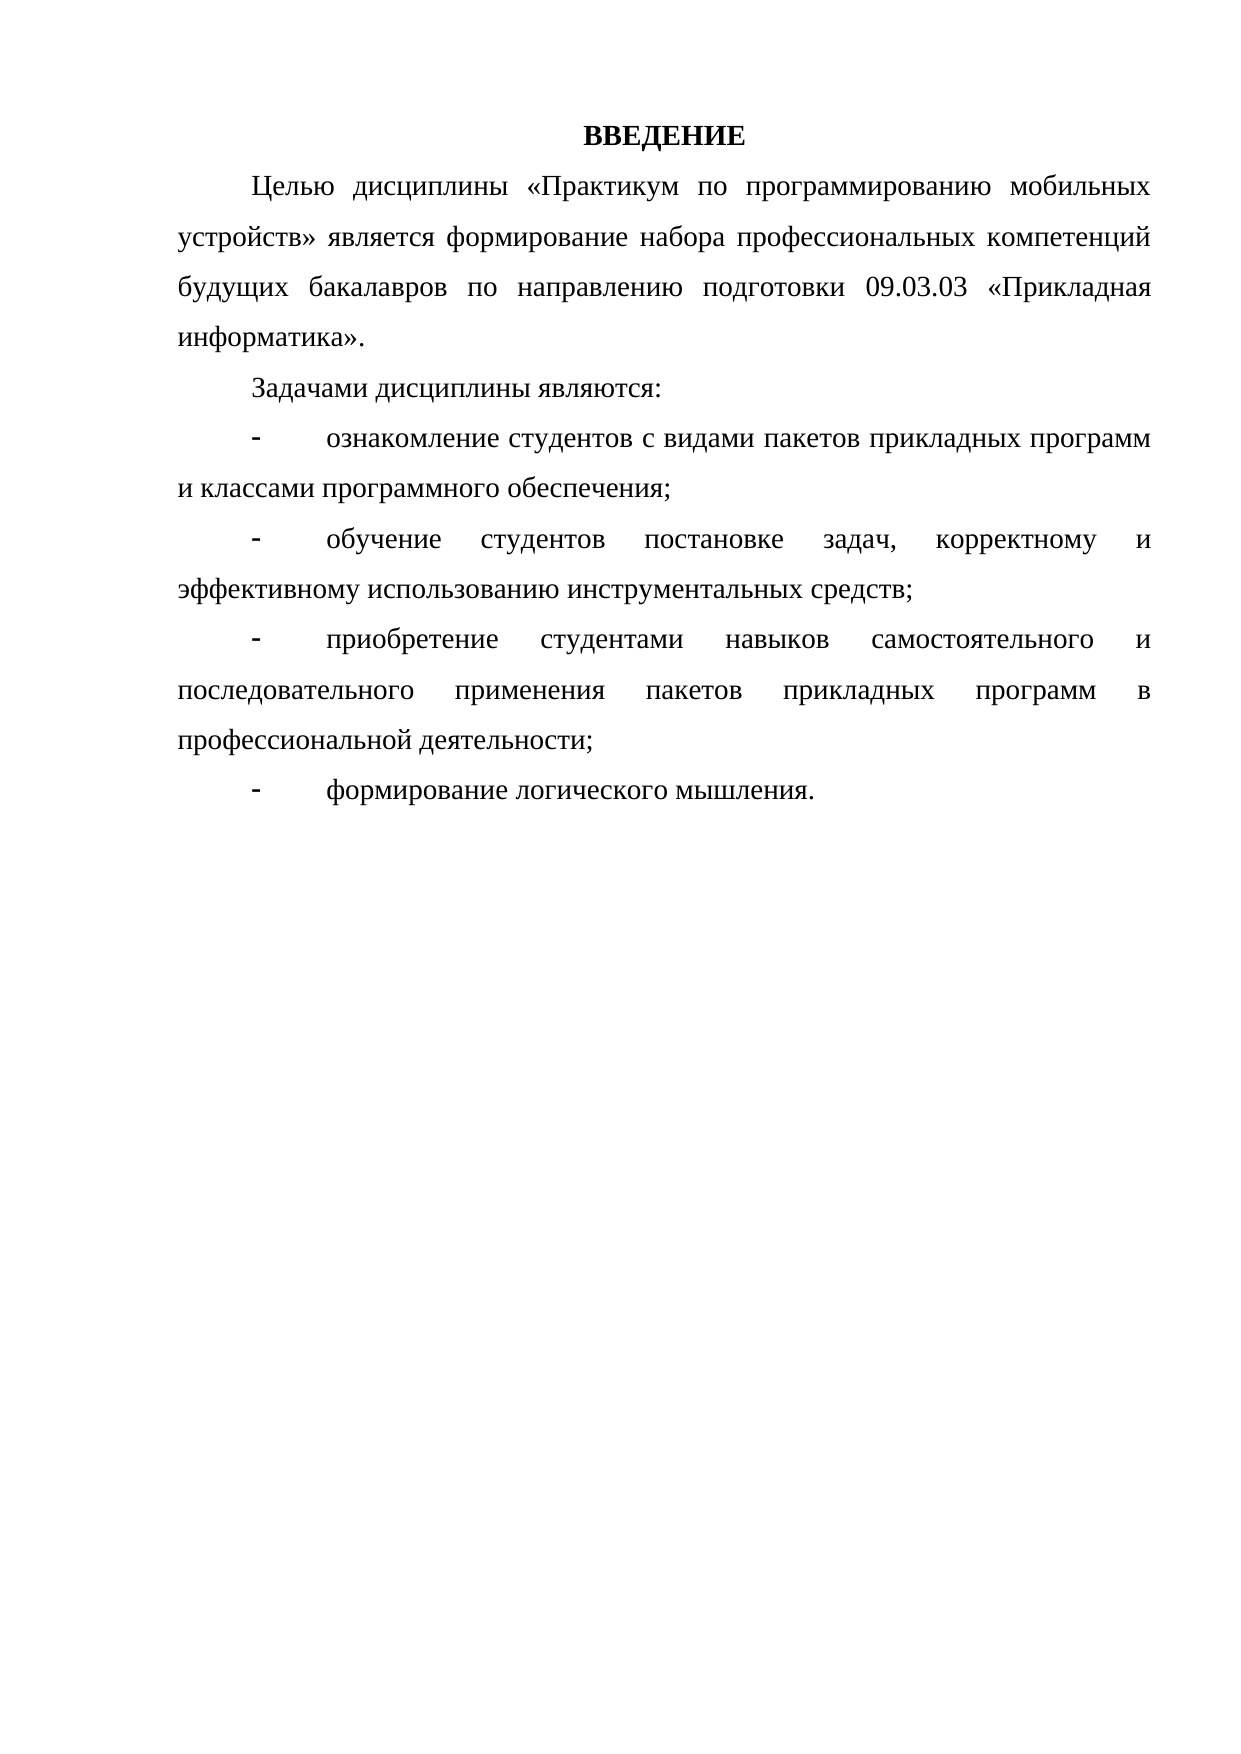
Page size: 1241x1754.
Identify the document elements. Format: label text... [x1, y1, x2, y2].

list ознакомление студентов с видами пакетов прикладных программ и классами программного обеспечения; [177, 420, 1152, 504]
title Задачами дисциплины являются: [177, 370, 1152, 403]
text 2021ВВЕДЕНИЕ [177, 118, 1152, 152]
list формирование логического мышления. [177, 772, 1152, 806]
list приобретение студентами навыков самостоятельного и последовательного применения пакетов прикладных программ в профессиональной деятельности; [177, 621, 1152, 756]
title Целью дисциплины «Практикум по программированию мобильных устройств» является формирование набора профессиональных компетенций будущих бакалавров по направлению подготовки 09.03.03 «Прикладная информатика». [177, 168, 1152, 353]
list обучение студентов постановке задач, корректному и эффективному использованию инструментальных средств; [177, 521, 1152, 605]
